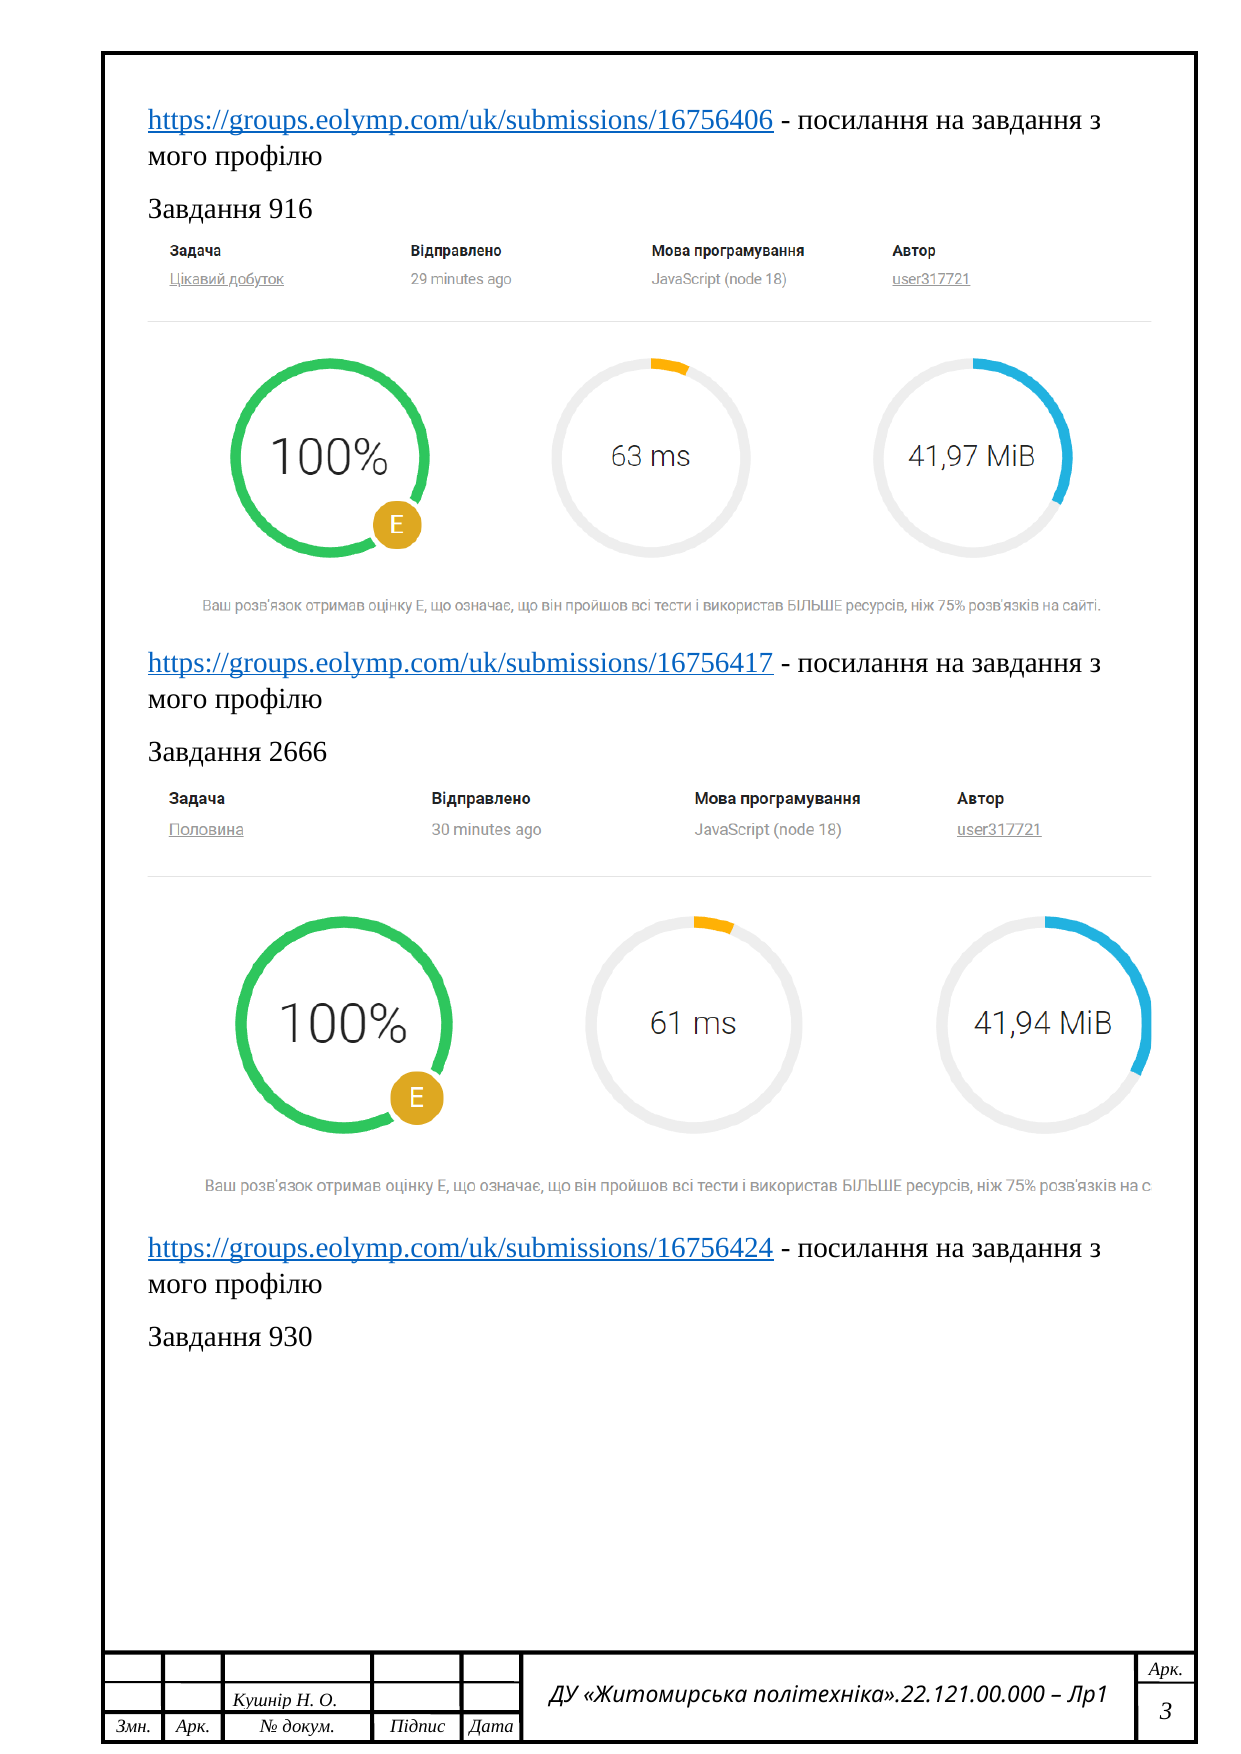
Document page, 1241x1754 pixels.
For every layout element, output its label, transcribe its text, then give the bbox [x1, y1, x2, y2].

text https://groups.eolymp.com/uk/submissions/16756417 - посилання на завдання з мого профілю [148, 645, 1152, 714]
text https://groups.eolymp.com/uk/submissions/16756406 - посилання на завдання з мого профілю [148, 102, 1152, 172]
text Завдання 916 [148, 191, 1152, 226]
text Завдання 2666 [148, 734, 1152, 769]
text https://groups.eolymp.com/uk/submissions/16756424 - посилання на завдання з мого профілю [148, 1230, 1152, 1300]
text Завдання 930 [148, 1319, 1152, 1352]
picture [147, 769, 1152, 1212]
picture [147, 226, 1152, 626]
